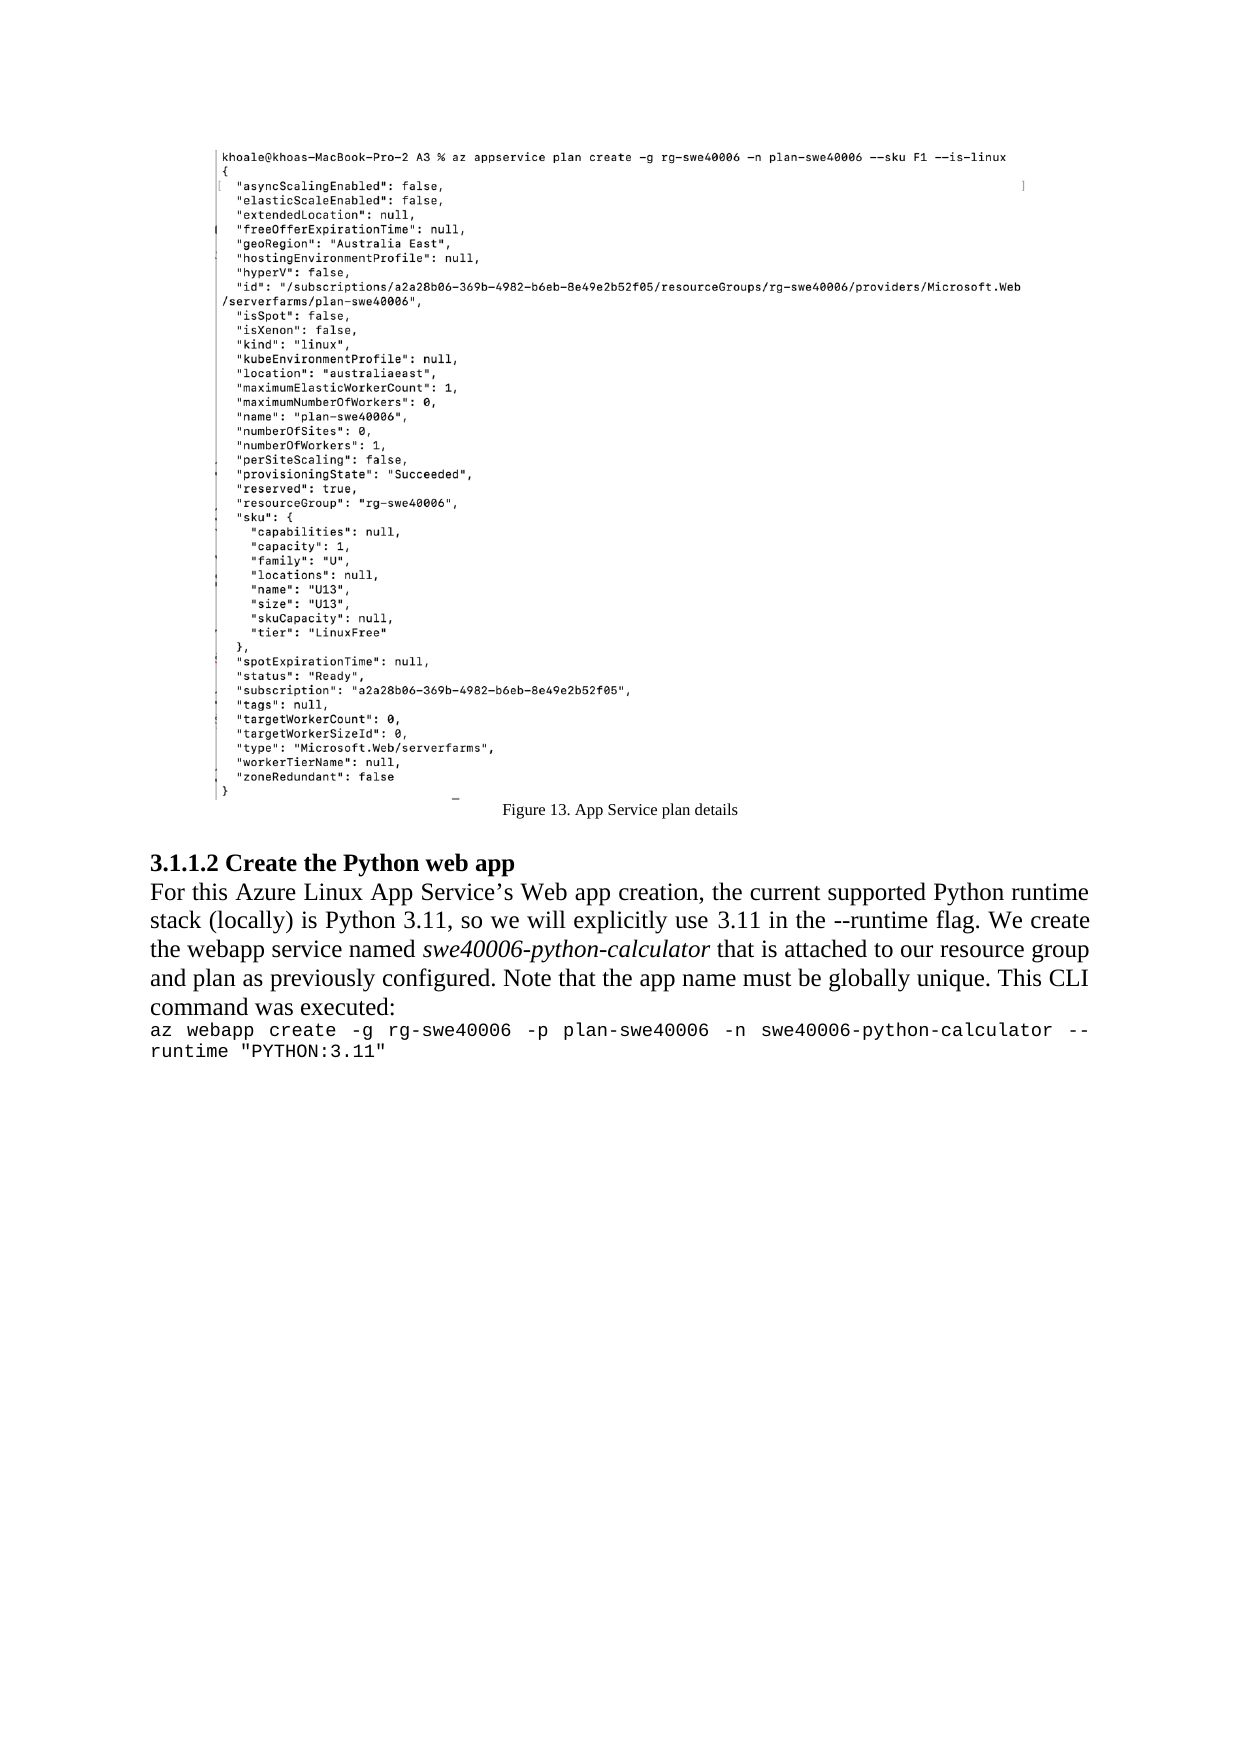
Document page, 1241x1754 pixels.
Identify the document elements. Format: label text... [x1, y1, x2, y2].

text For this Azure Linux App Service’s Web app creation, the current supported Python runtime stack (locally) is Python 3.11, so we will explicitly use 3.11 in the --runtime flag. We create the webapp service named swe40006-python-calculator that is attached to our resource group and plan as previously configured. Note that the app name must be globally unique. This CLI command was executed: [150, 877, 1090, 1020]
text Figure 13. App Service plan details [150, 799, 1090, 819]
text az webapp create -g rg-swe40006 -p plan-swe40006 -n swe40006-python-calculator --runtime "PYTHON:3.11" [150, 1020, 1090, 1063]
picture [215, 150, 1025, 800]
text 3.1.1.2 Create the Python web app [150, 848, 1090, 877]
